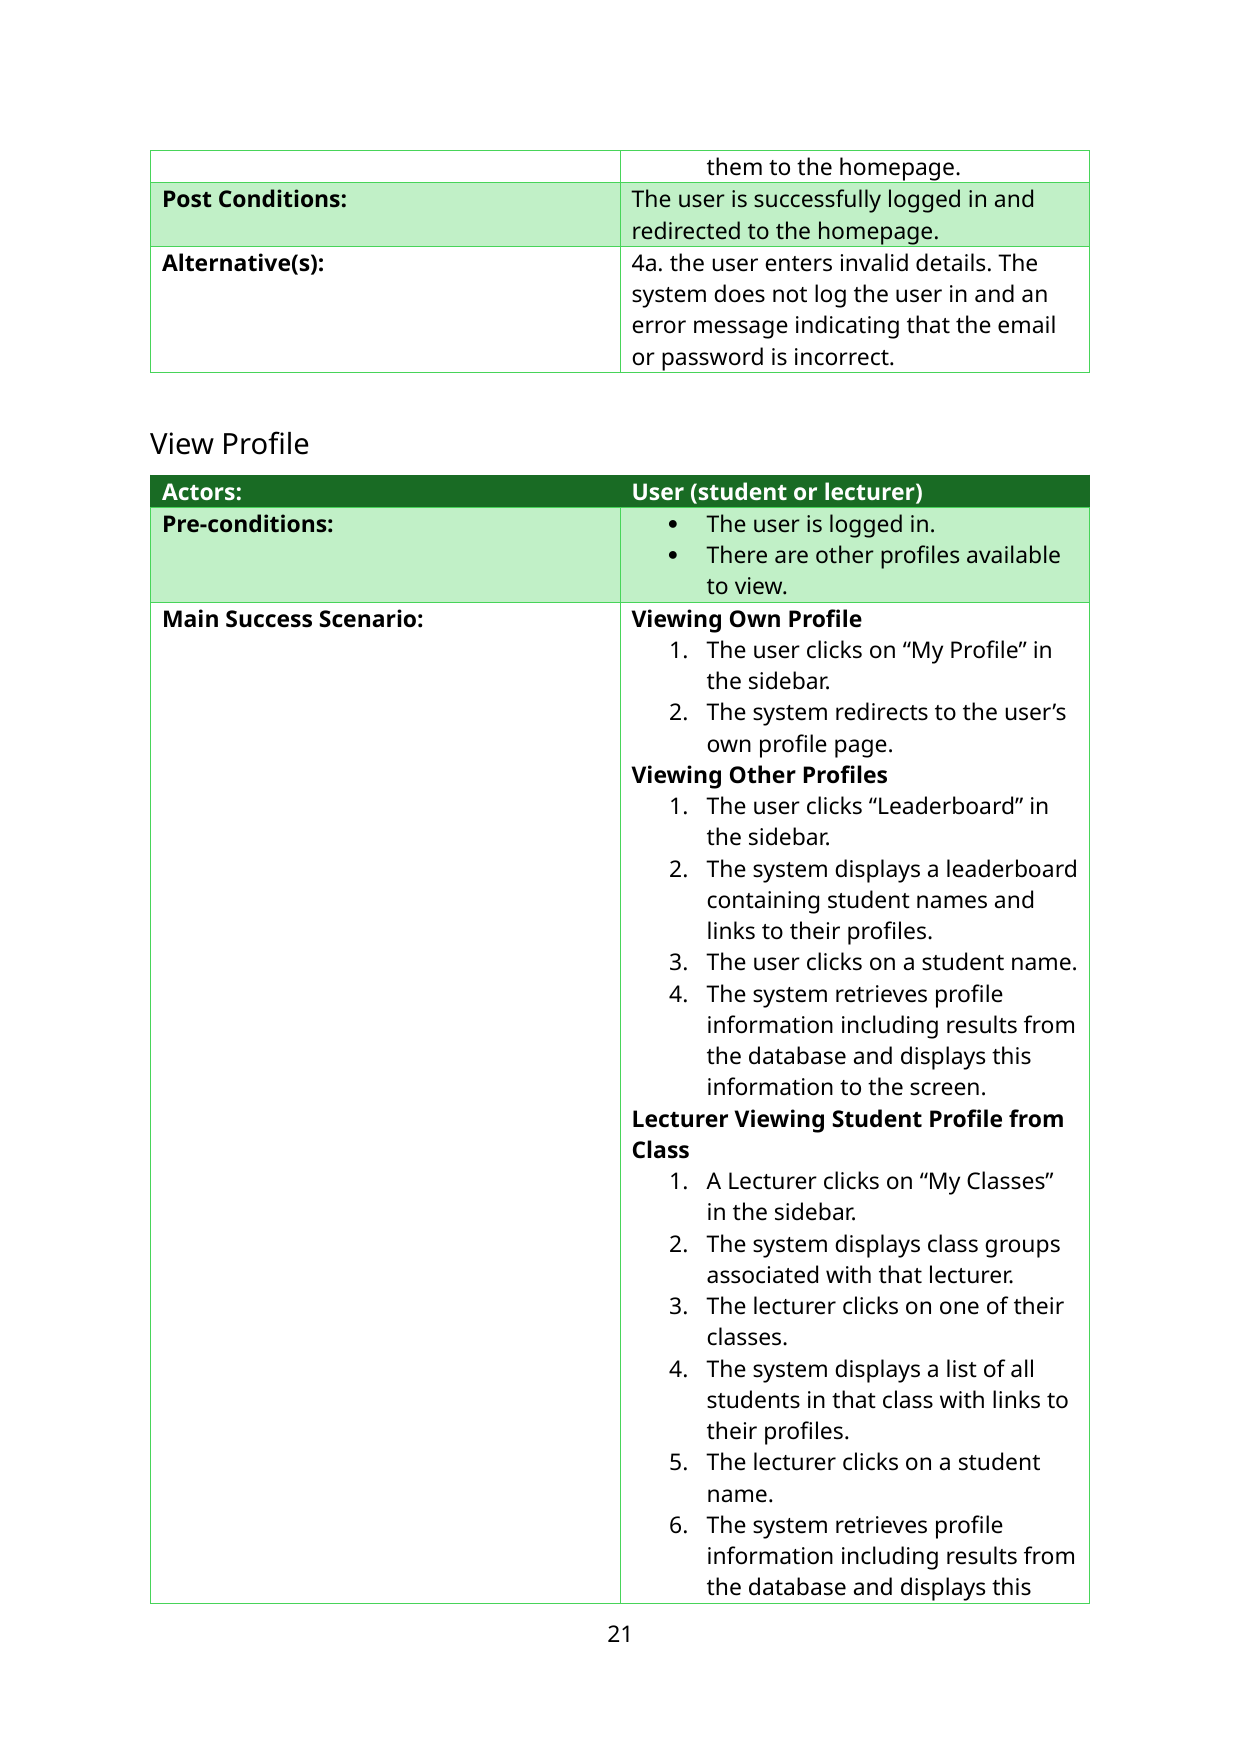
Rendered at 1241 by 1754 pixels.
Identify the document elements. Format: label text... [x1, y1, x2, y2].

table_cell The user is logged in. There are other profiles available to view. [621, 508, 1089, 602]
table_cell 4a. the user enters invalid details. The system does not log the user in and an error message indicating that the email or password is incorrect. [621, 247, 1089, 372]
table_header Actors: [151, 476, 620, 507]
table_cell Pre-conditions: [151, 508, 620, 602]
table_cell Post Conditions: [151, 183, 620, 246]
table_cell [151, 603, 620, 1603]
table_cell The user is successfully logged in and redirected to the homepage. [621, 183, 1089, 246]
table_cell Alternative(s): [151, 247, 620, 372]
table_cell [621, 151, 1089, 182]
table_header User (student or lecturer) [621, 476, 1089, 507]
subtitle View Profile [150, 423, 1090, 463]
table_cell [151, 151, 620, 182]
